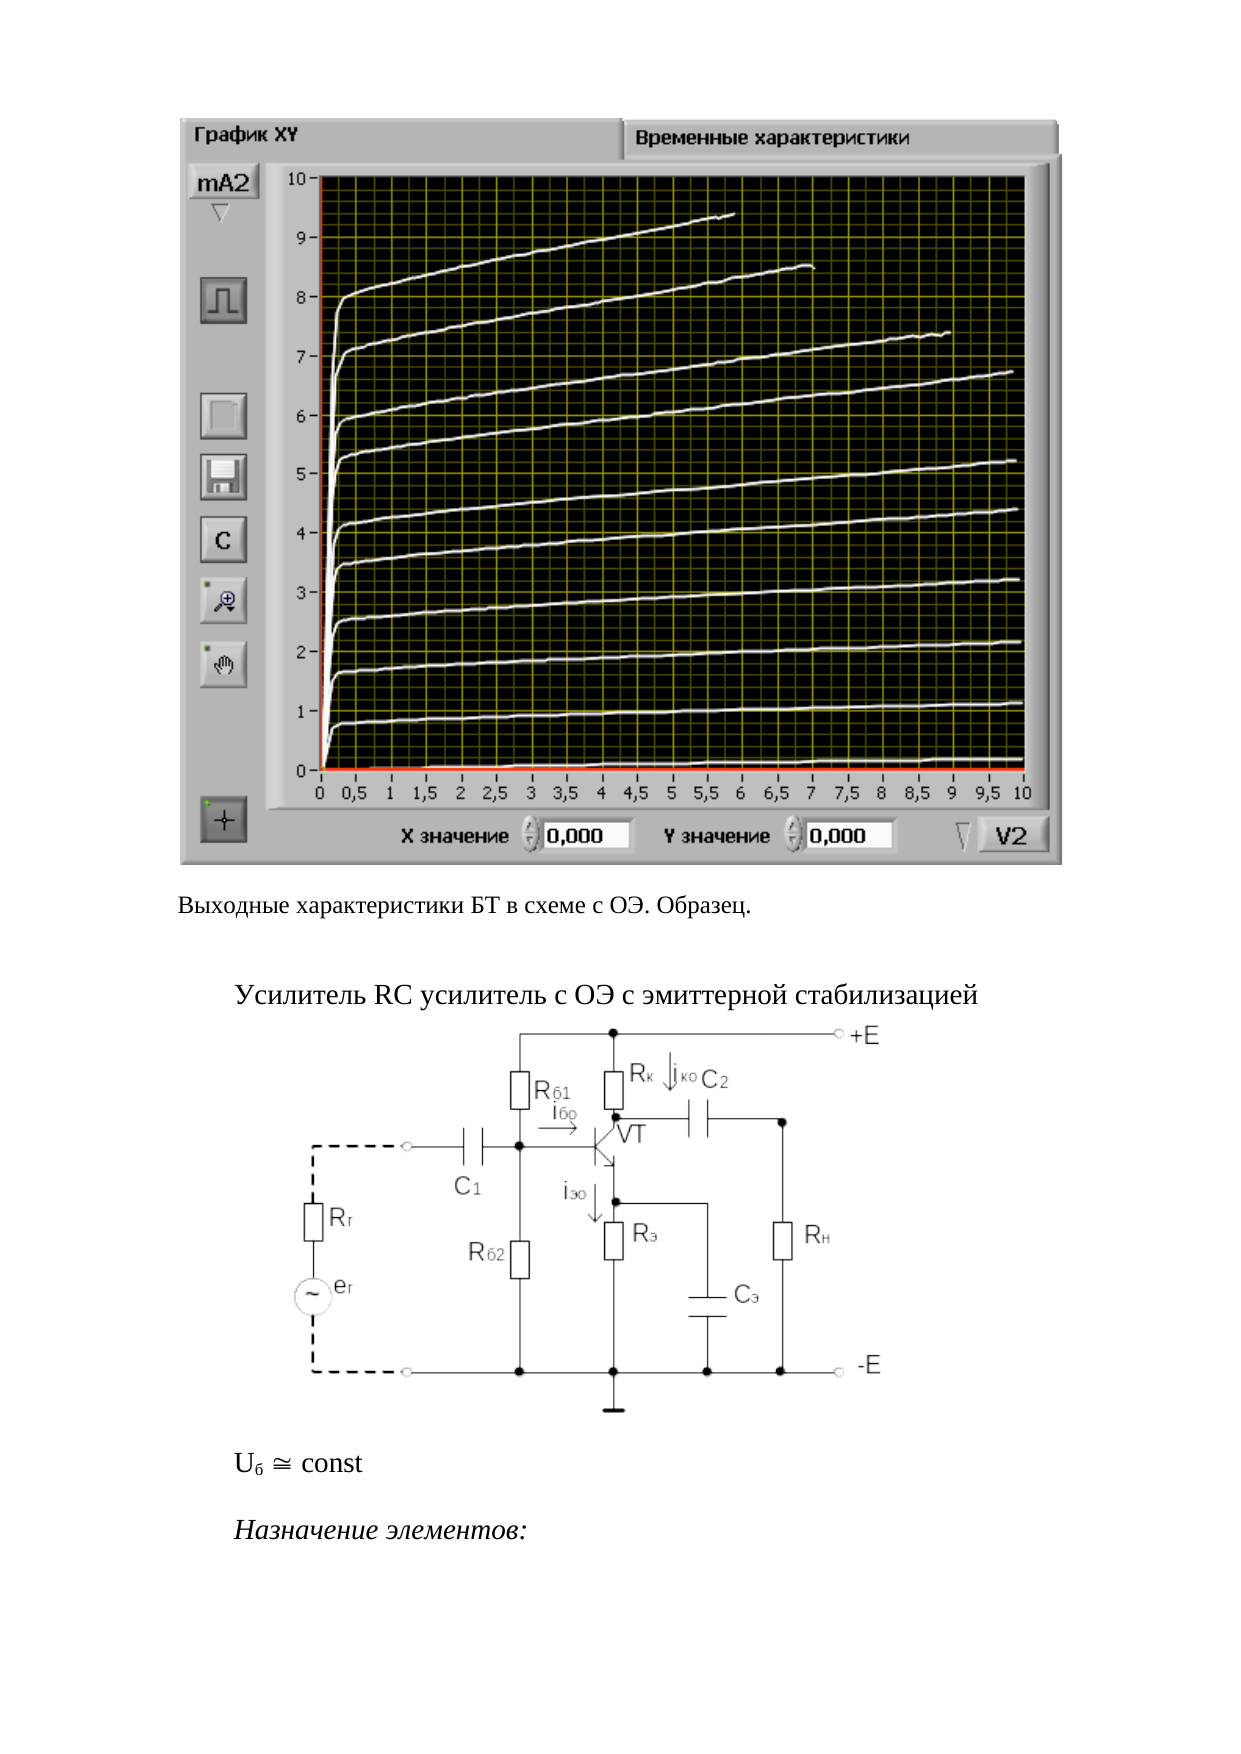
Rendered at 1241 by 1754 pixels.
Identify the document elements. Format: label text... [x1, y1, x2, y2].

picture [177, 118, 1064, 865]
text Выходные характеристики БТ в схеме с ОЭ. Образец. [177, 890, 1152, 919]
subtitle Усилитель RC усилитель с ОЭ с эмиттерной стабилизацией [177, 977, 1152, 1011]
text Назначение элементов: [177, 1512, 1152, 1546]
text Uб const [177, 1445, 1152, 1479]
